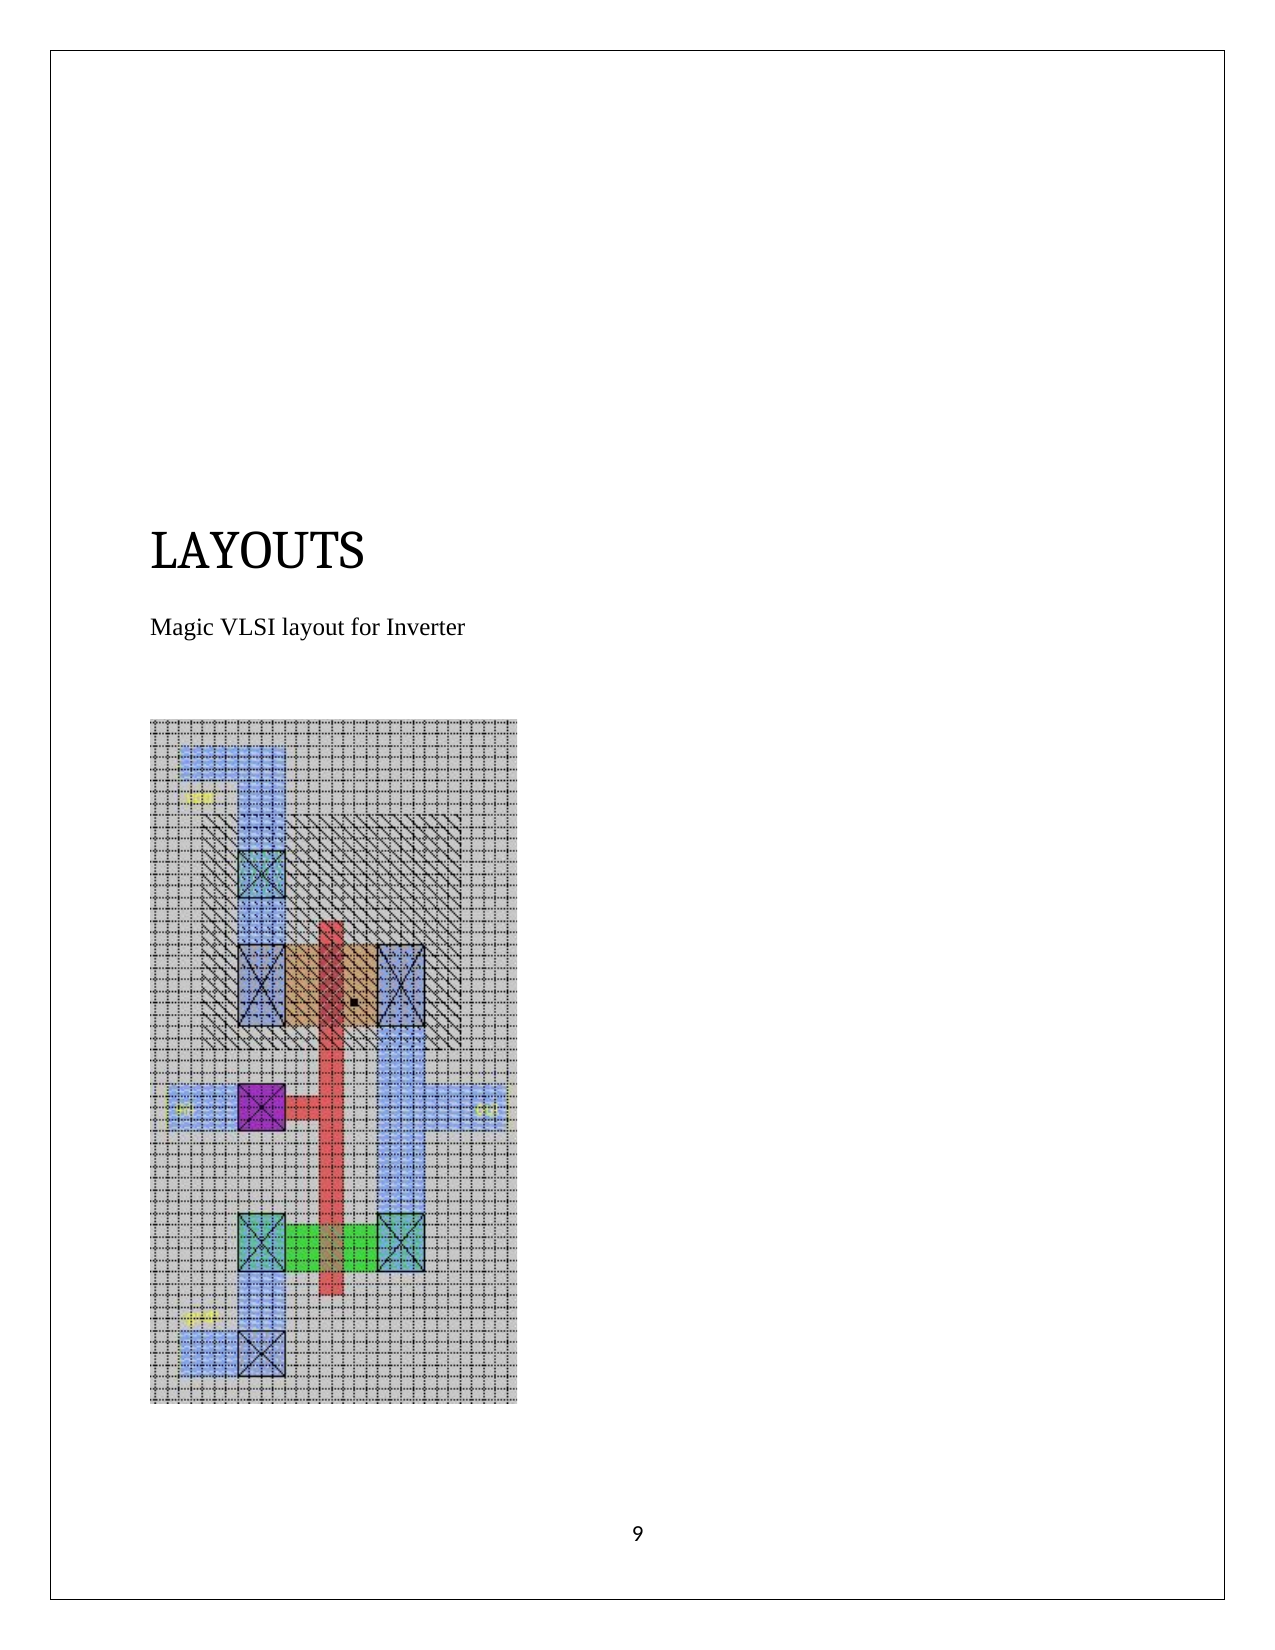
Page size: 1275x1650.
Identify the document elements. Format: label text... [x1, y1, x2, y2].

text Magic VLSI layout for Inverter [150, 612, 1125, 641]
text LAYOUTS [150, 519, 1125, 582]
picture [150, 719, 518, 1404]
